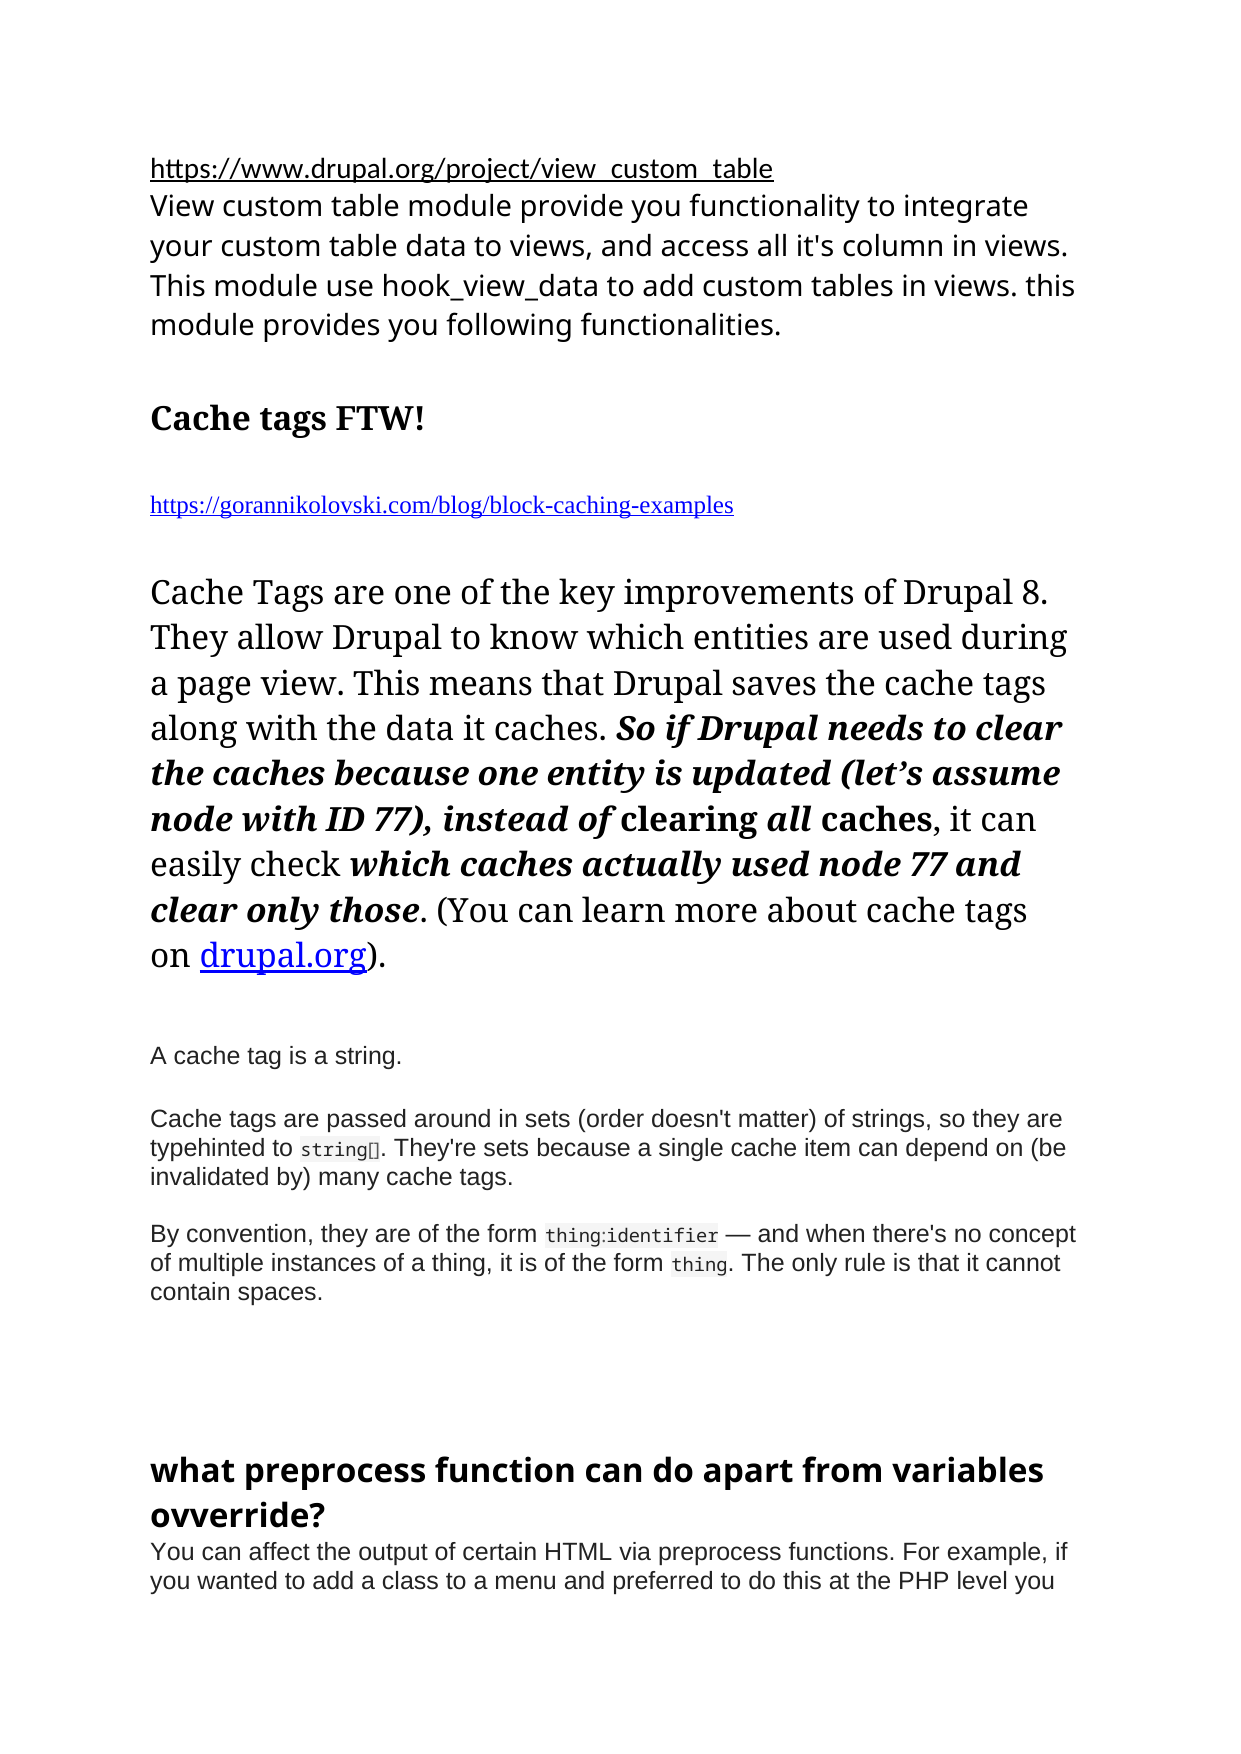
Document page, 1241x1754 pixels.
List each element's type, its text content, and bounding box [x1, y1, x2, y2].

text Cache tags are passed around in sets (order doesn't matter) of strings, so they are typehinted to string[]. They're sets because a single cache item can depend on (be invalidated by) many cache tags. [150, 1104, 1090, 1190]
text https://gorannikolovski.com/blog/block-caching-examples [150, 490, 1090, 518]
text Cache Tags are one of the key improvements of Drupal 8. They allow Drupal to know which entities are used during a page view. This means that Drupal saves the cache tags along with the data it caches. So if Drupal needs to clear the caches because one entity is updated (let’s assume node with ID 77), instead of clearing all caches, it can easily check which caches actually used node 77 and clear only those. (You can learn more about cache tags on drupal.org). [150, 568, 1090, 977]
text https://www.drupal.org/project/view_custom_table [150, 150, 1090, 186]
text A cache tag is a string. [150, 1041, 1090, 1069]
text By convention, they are of the form thing:identifier — and when there's no concept of multiple instances of a thing, it is of the form thing. The only rule is that it cannot contain spaces. [324, 1219, 1090, 1306]
text Cache tags FTW! [150, 394, 1090, 440]
text what preprocess function can do apart from variables ovverride? [150, 1401, 1090, 1537]
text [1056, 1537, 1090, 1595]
